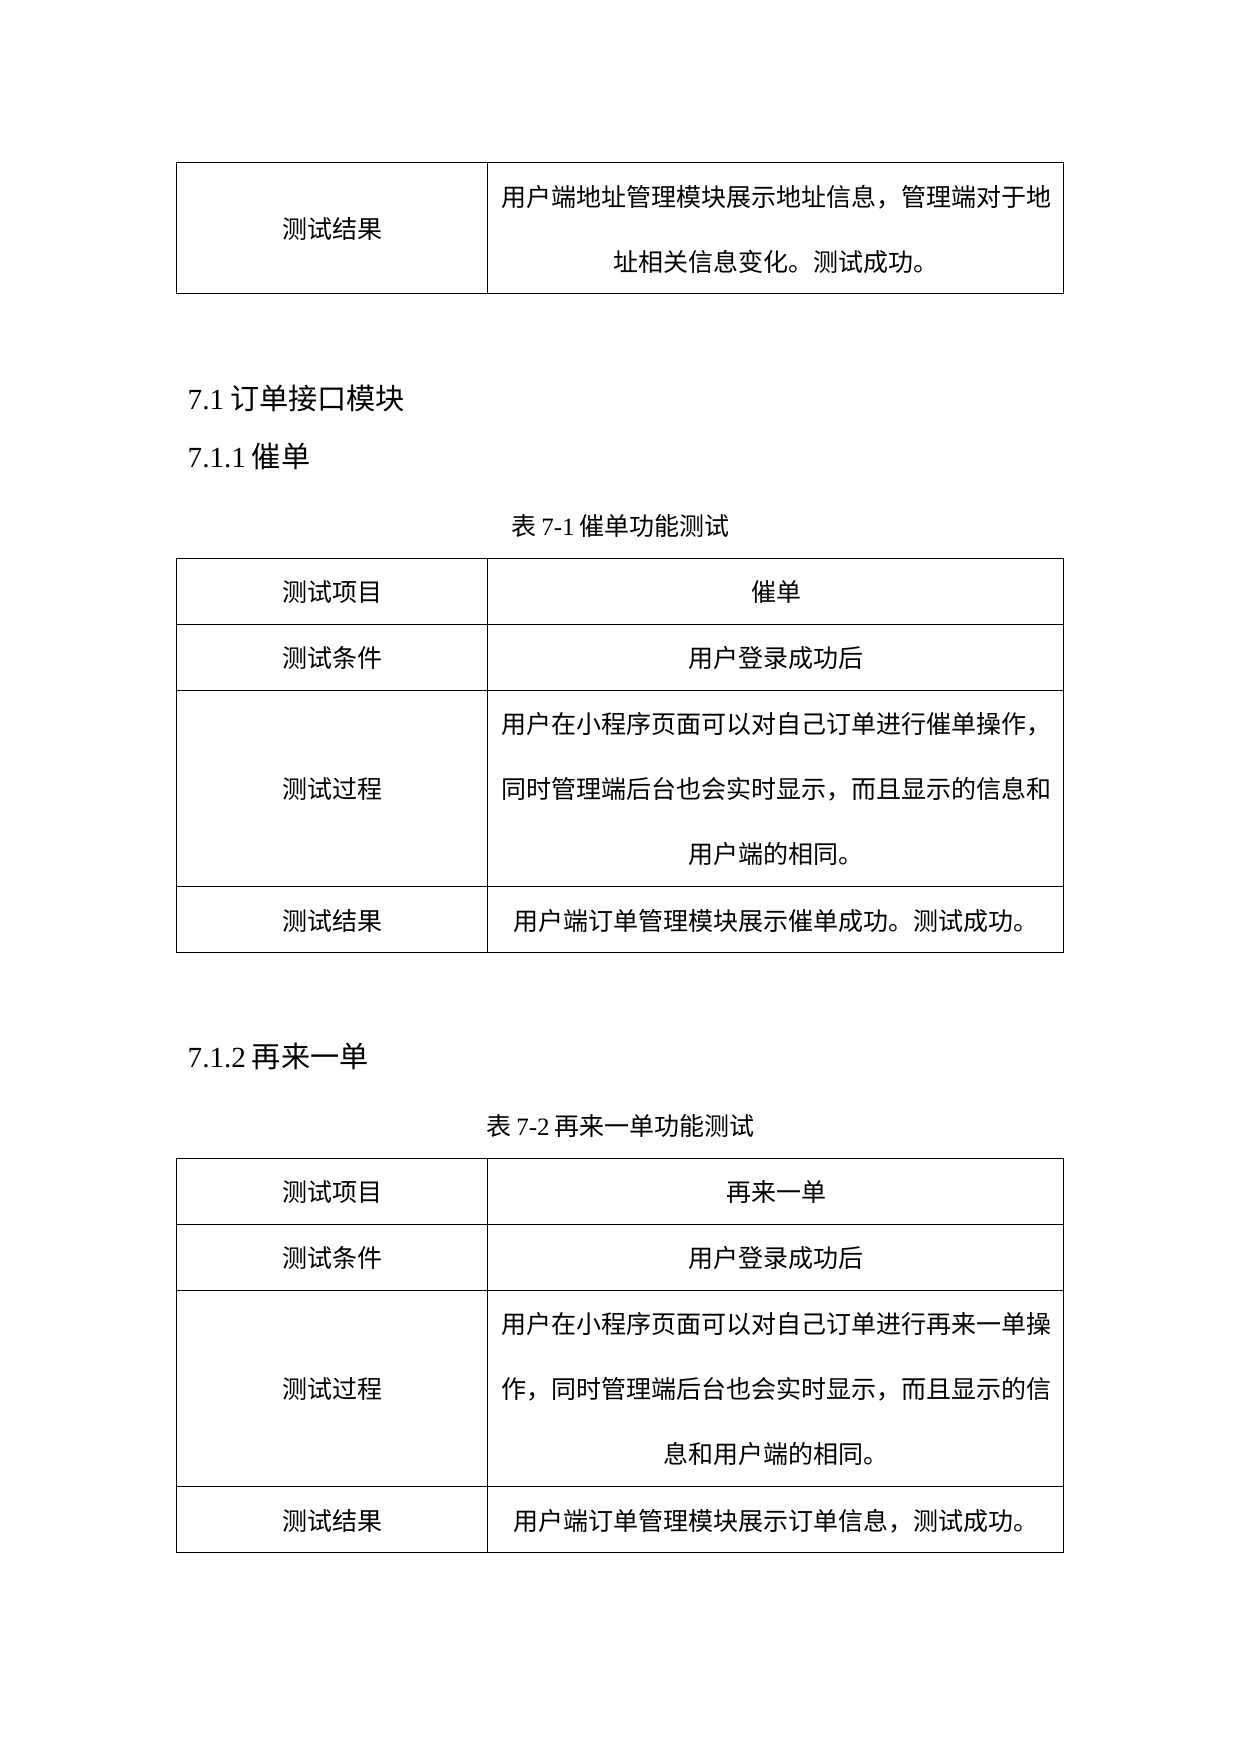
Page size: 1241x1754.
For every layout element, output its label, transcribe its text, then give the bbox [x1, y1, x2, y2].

table_cell 测试结果 [177, 887, 487, 952]
table_cell 测试过程 [177, 691, 487, 886]
text 表7-1催单功能测试 [187, 492, 1053, 557]
table_header 再来一单 [488, 1159, 1063, 1223]
table_header 测试项目 [177, 559, 487, 623]
table_cell 用户端地址管理模块展示地址信息，管理端对于地址相关信息变化。测试成功。 [488, 163, 1063, 293]
table_cell 用户在小程序页面可以对自己订单进行再来一单操作，同时管理端后台也会实时显示，而且显示的信息和用户端的相同。 [488, 1291, 1063, 1486]
table_cell 用户端订单管理模块展示订单信息，测试成功。 [488, 1487, 1063, 1552]
text 7.1.1催单 [187, 434, 1053, 476]
table_cell 用户端订单管理模块展示催单成功。测试成功。 [488, 887, 1063, 952]
text 表7-2再来一单功能测试 [187, 1092, 1053, 1157]
table_cell 用户登录成功后 [488, 1225, 1063, 1289]
table_cell 用户登录成功后 [488, 625, 1063, 689]
table_header 测试项目 [177, 1159, 487, 1223]
table_cell 测试结果 [177, 1487, 487, 1552]
table_header 催单 [488, 559, 1063, 623]
text 7.1.2再来一单 [187, 1034, 1053, 1076]
table_cell 测试过程 [177, 1291, 487, 1486]
table_cell 测试条件 [177, 625, 487, 689]
table_cell 用户在小程序页面可以对自己订单进行催单操作，同时管理端后台也会实时显示，而且显示的信息和用户端的相同。 [488, 691, 1063, 886]
table_cell 测试条件 [177, 1225, 487, 1289]
table_cell 测试结果 [177, 163, 487, 293]
text 7.1订单接口模块 [187, 375, 1053, 418]
